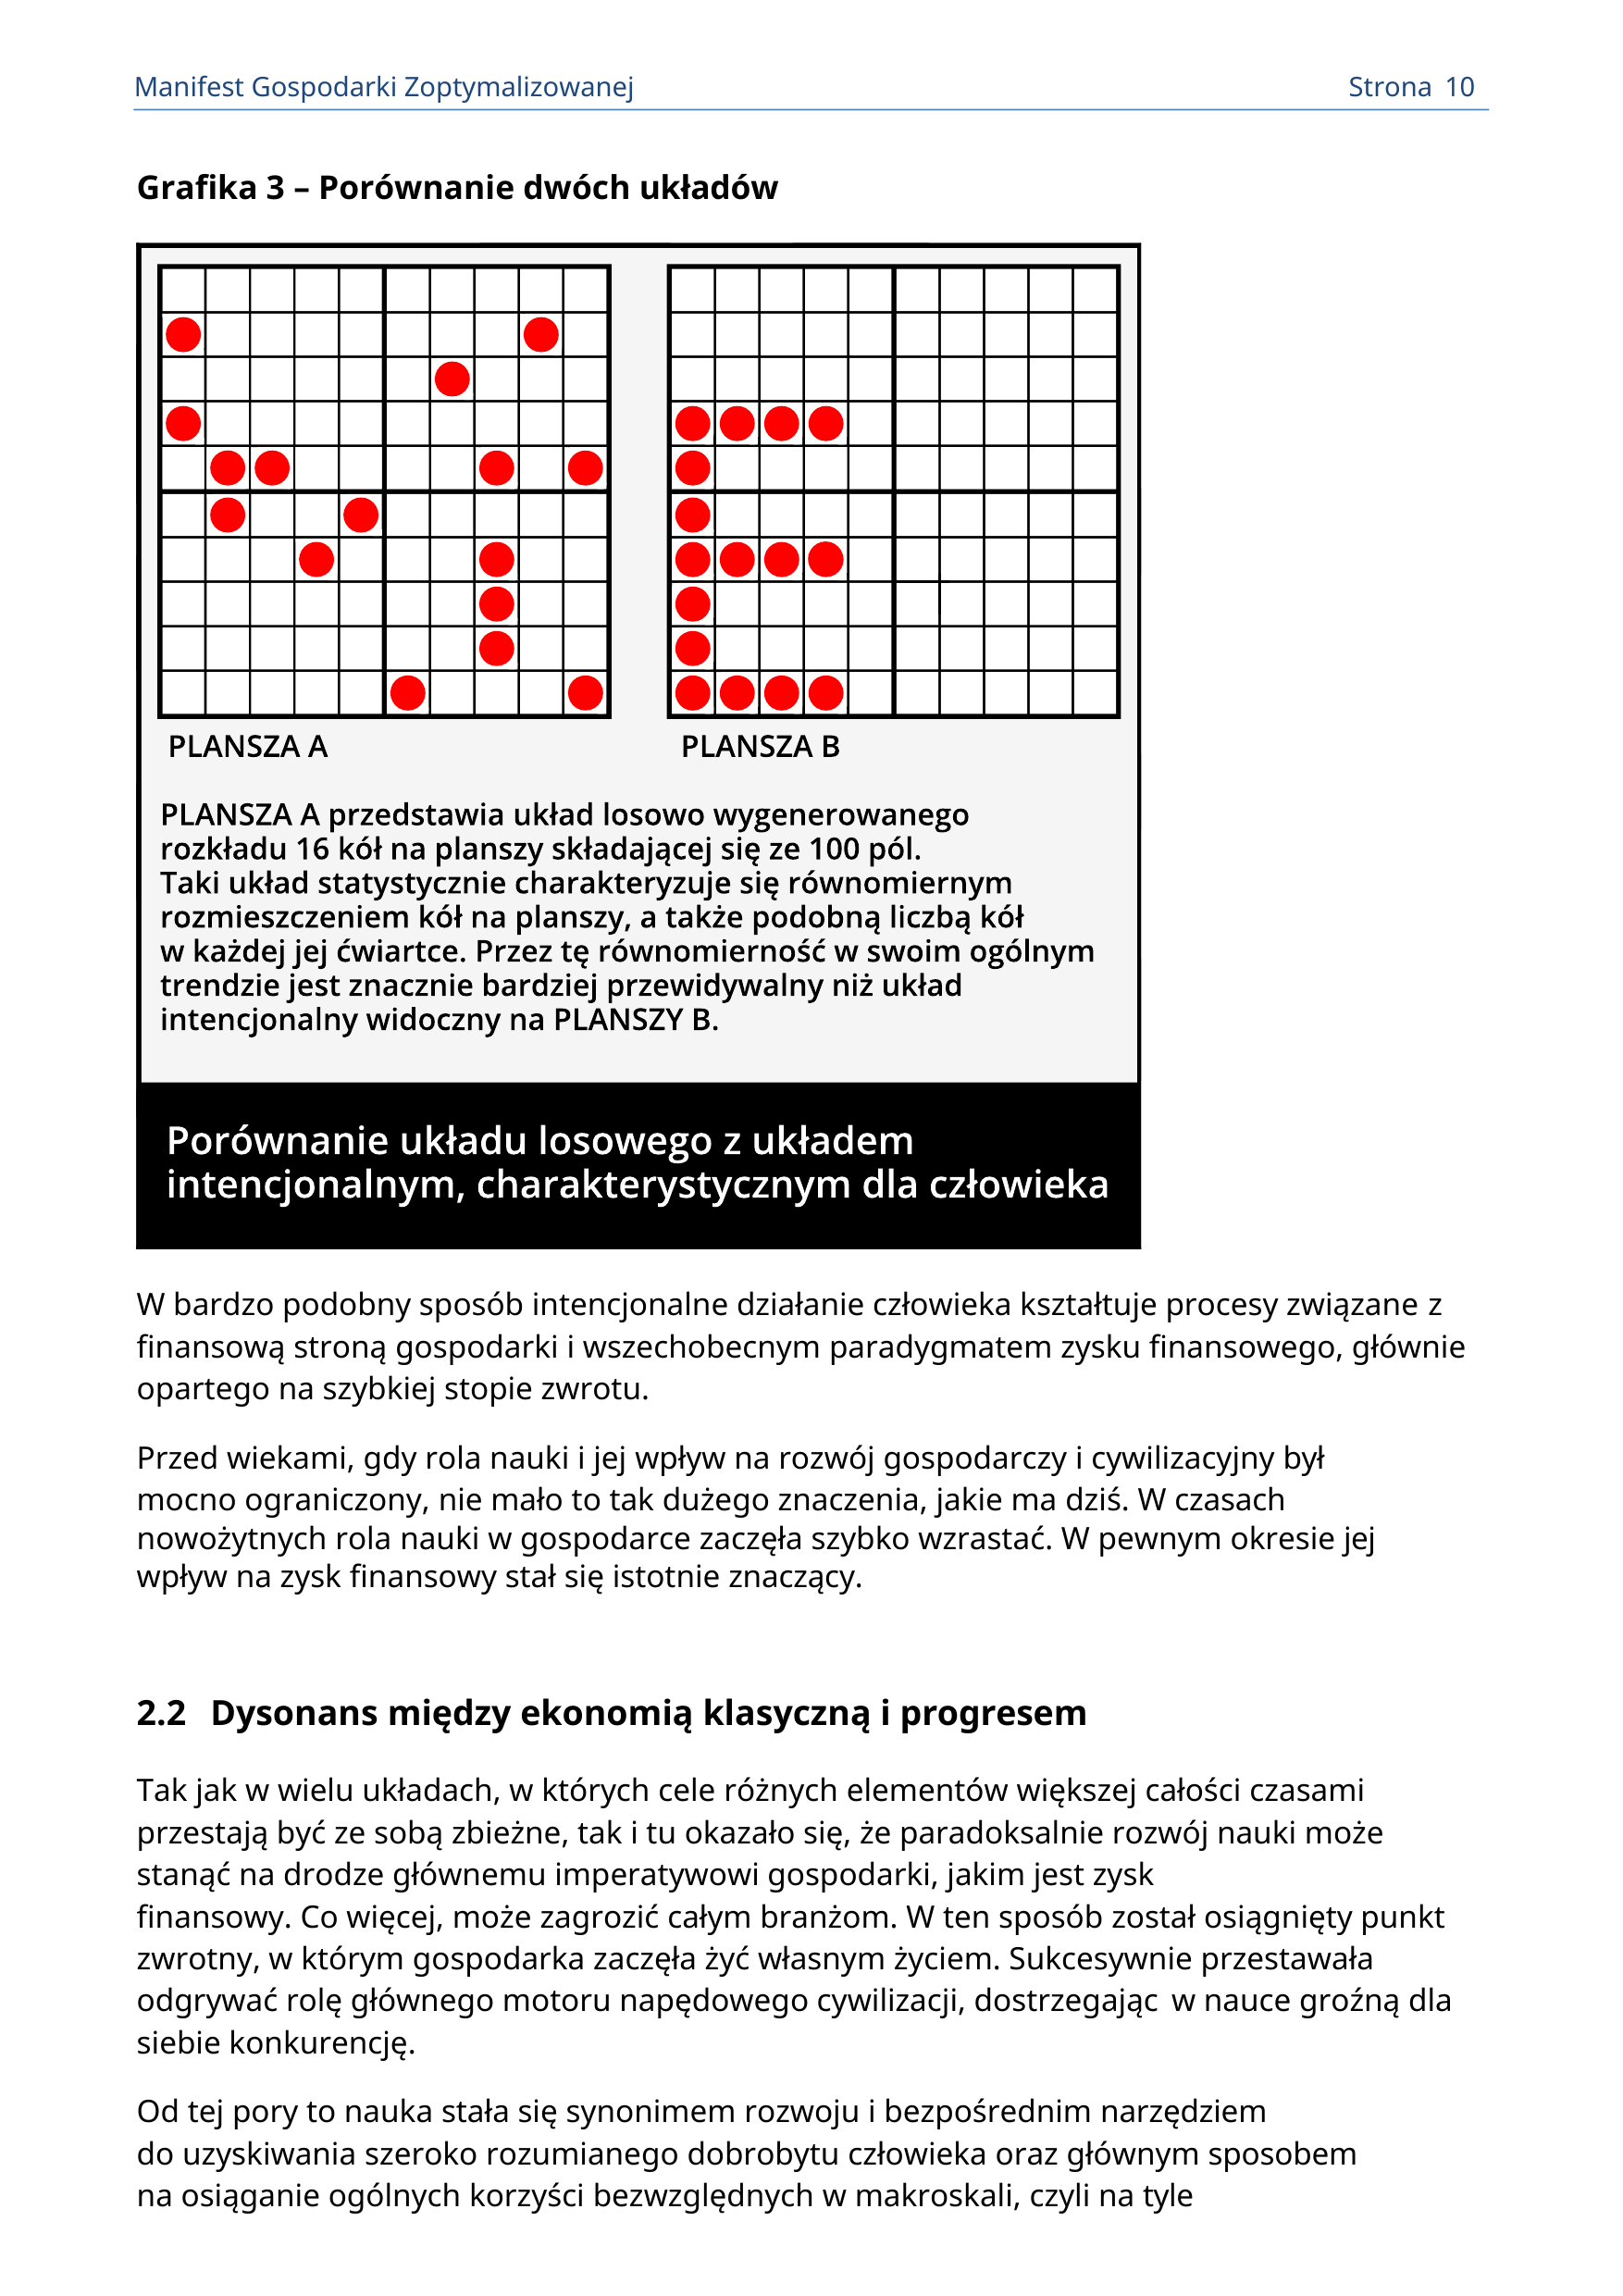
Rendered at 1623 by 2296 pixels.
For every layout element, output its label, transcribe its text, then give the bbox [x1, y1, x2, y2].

list Dysonans między ekonomią klasyczną i progresem [136, 1688, 1497, 1735]
text finansowy. Co więcej, może zagrozić całym branżom. W ten sposób został osiągnięty punkt zwrotny, w którym gospodarka zaczęła żyć własnym życiem. Sukcesywnie przestawała odgrywać rolę głównego motoru napędowego cywilizacji, dostrzegając w nauce groźną dla siebie konkurencję. [136, 1894, 1453, 2063]
text Od tej pory to nauka stała się synonimem rozwoju i bezpośrednim narzędziem [136, 2090, 1497, 2131]
subtitle Grafika 3 – Porównanie dwóch układów [136, 164, 1497, 209]
text mocno ograniczony, nie mało to tak dużego znaczenia, jakie ma dziś. W czasach [136, 1478, 1497, 1520]
text nowożytnych rola nauki w gospodarce zaczęła szybko wzrastać. W pewnym okresie jej [136, 1520, 1497, 1558]
text do uzyskiwania szeroko rozumianego dobrobytu człowieka oraz głównym sposobem [136, 2131, 1497, 2174]
text na osiąganie ogólnych korzyści bezwzględnych w makroskali, czyli na tyle [136, 2174, 1497, 2215]
text Przed wiekami, gdy rola nauki i jej wpływ na rozwój gospodarczy i cywilizacyjny był [136, 1436, 1497, 1478]
text wpływ na zysk finansowy stał się istotnie znaczący. [136, 1558, 1497, 1595]
text W bardzo podobny sposób intencjonalne działanie człowieka kształtuje procesy związane z finansową stroną gospodarki i wszechobecnym paradygmatem zysku finansowego, głównie opartego na szybkiej stopie zwrotu. [136, 1283, 1497, 1409]
text Tak jak w wielu układach, w których cele różnych elementów większej całości czasami przestają być ze sobą zbieżne, tak i tu okazało się, że paradoksalnie rozwój nauki może stanąć na drodze głównemu imperatywowi gospodarki, jakim jest zysk [136, 1769, 1476, 1894]
